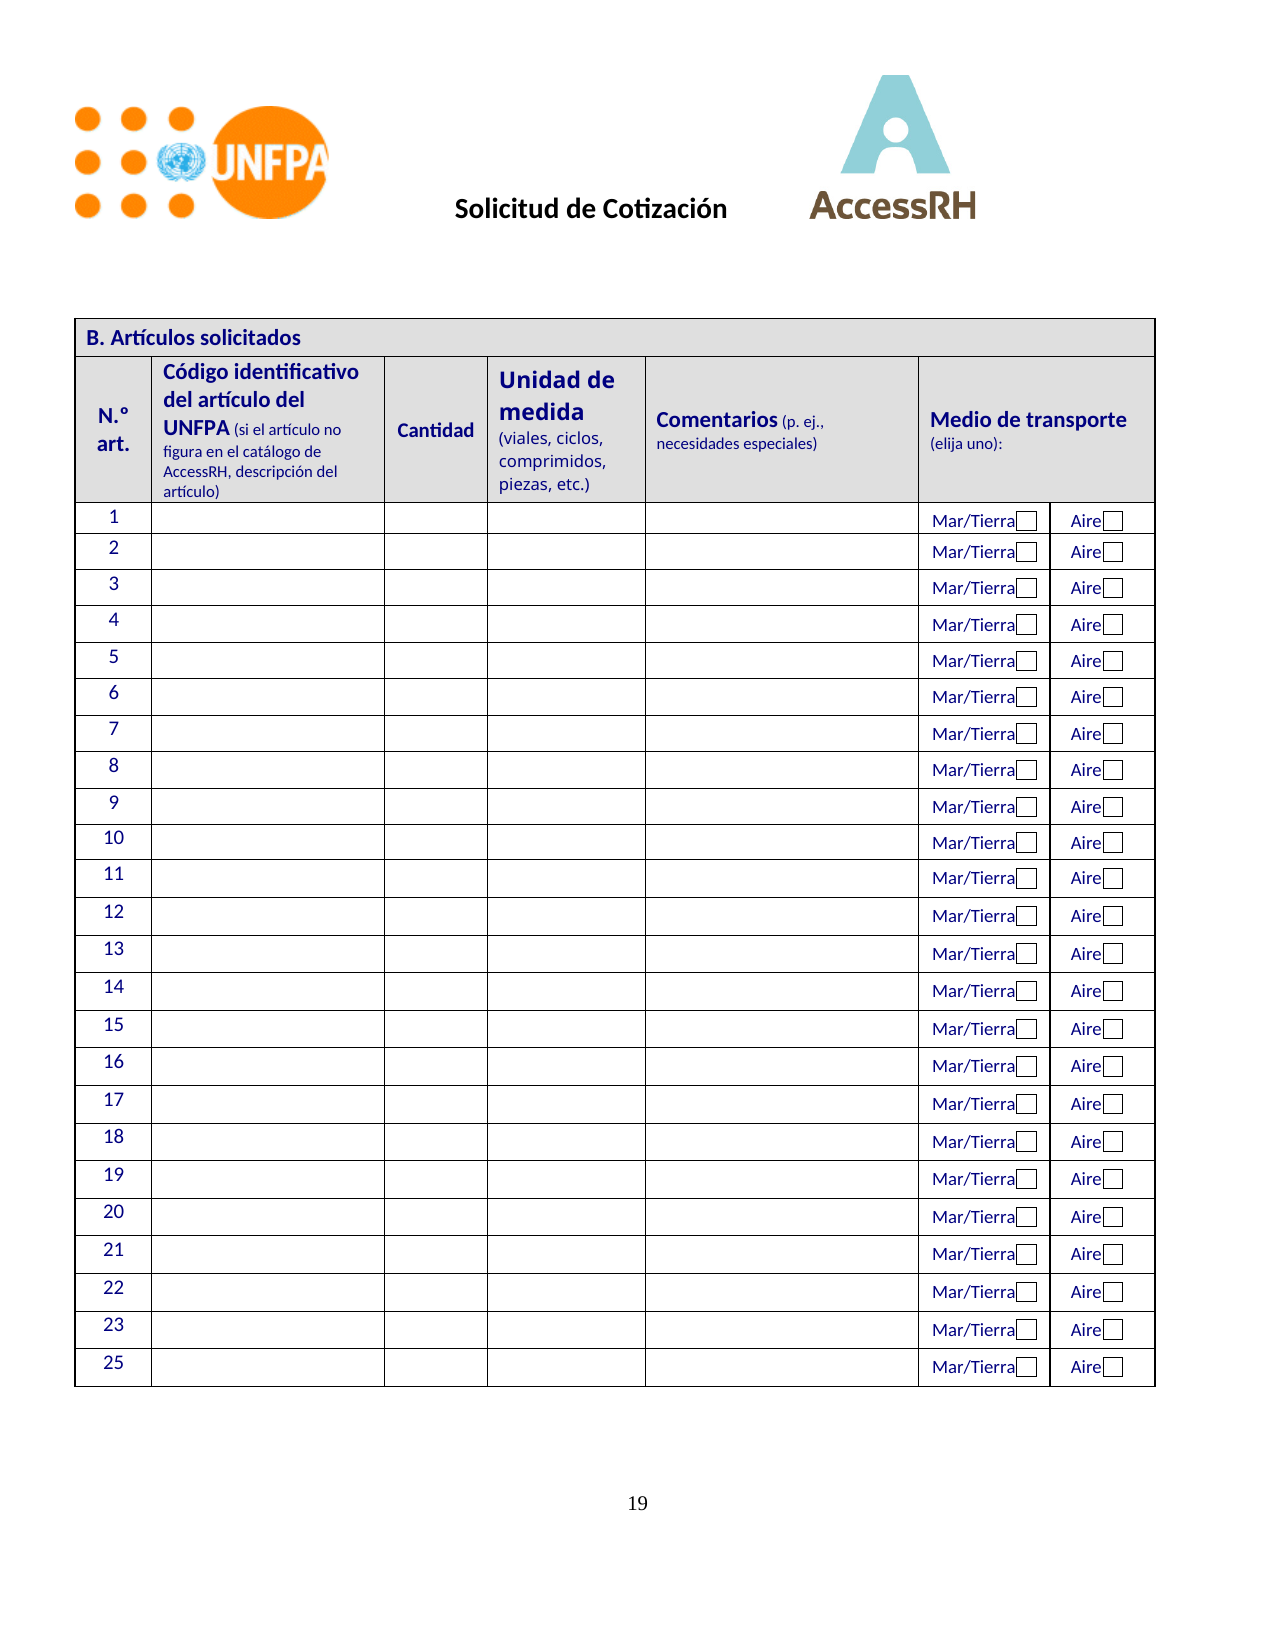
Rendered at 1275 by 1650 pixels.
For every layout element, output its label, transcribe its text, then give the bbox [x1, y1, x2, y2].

table_cell Mar/Tierra [919, 570, 1049, 605]
table_cell Medio de transporte (elija uno): [919, 357, 1154, 502]
table_cell [152, 1199, 384, 1235]
table_cell Cantidad [385, 357, 487, 502]
table_cell [488, 860, 645, 897]
table_cell [152, 1086, 384, 1122]
table_cell [646, 1312, 918, 1348]
table_cell [385, 534, 487, 569]
table_cell [488, 1048, 645, 1085]
table_cell [646, 752, 918, 788]
table_cell Mar/Tierra [919, 679, 1049, 714]
table_cell Aire [1051, 643, 1154, 678]
table_cell Aire [1051, 1349, 1154, 1386]
table_cell Aire [1051, 1312, 1154, 1348]
table_cell Mar/Tierra [919, 643, 1049, 678]
table_cell [152, 643, 384, 678]
table_cell [385, 503, 487, 533]
table_cell [646, 1274, 918, 1311]
table_cell 8 [76, 752, 151, 788]
table_cell Aire [1051, 503, 1154, 533]
table_cell 13 [76, 936, 151, 972]
table_cell [152, 860, 384, 897]
table_cell [488, 1161, 645, 1198]
table_cell [152, 679, 384, 714]
table_cell 21 [76, 1236, 151, 1273]
table_cell [385, 1161, 487, 1198]
table_cell [385, 1011, 487, 1047]
table_cell [152, 1349, 384, 1386]
table_cell Aire [1051, 752, 1154, 788]
table_cell 23 [76, 1312, 151, 1348]
table_cell [385, 1274, 487, 1311]
table_cell Mar/Tierra [919, 898, 1049, 934]
table_cell [152, 898, 384, 934]
table_cell [152, 789, 384, 823]
table_cell [488, 936, 645, 972]
table_cell Mar/Tierra [919, 503, 1049, 533]
table_cell [488, 570, 645, 605]
table_cell Mar/Tierra [919, 936, 1049, 972]
table_cell Mar/Tierra [919, 860, 1049, 897]
table_cell 5 [76, 643, 151, 678]
table_cell [646, 606, 918, 642]
table_cell 9 [76, 789, 151, 823]
table_cell [385, 789, 487, 823]
table_header B. Artículos solicitados [76, 319, 1154, 356]
table_cell [488, 503, 645, 533]
table_cell [646, 973, 918, 1010]
table_cell [152, 570, 384, 605]
table_cell Mar/Tierra [919, 1161, 1049, 1198]
table_cell [488, 825, 645, 859]
table_cell [385, 1349, 487, 1386]
table_cell [385, 716, 487, 751]
table_cell Mar/Tierra [919, 534, 1049, 569]
table_cell [646, 534, 918, 569]
table_cell Mar/Tierra [919, 716, 1049, 751]
table_cell [488, 1236, 645, 1273]
table_cell [385, 860, 487, 897]
table_cell 3 [76, 570, 151, 605]
table_cell 15 [76, 1011, 151, 1047]
table_cell Mar/Tierra [919, 752, 1049, 788]
table_cell [152, 973, 384, 1010]
table_cell [488, 643, 645, 678]
table_cell [385, 898, 487, 934]
table_cell [152, 1161, 384, 1198]
table_cell Aire [1051, 973, 1154, 1010]
table_cell [646, 1048, 918, 1085]
table_cell [385, 679, 487, 714]
table_cell [385, 1124, 487, 1160]
table_cell [646, 1236, 918, 1273]
table_cell [385, 1086, 487, 1122]
table_cell Mar/Tierra [919, 1011, 1049, 1047]
table_cell [488, 716, 645, 751]
table_cell [646, 1011, 918, 1047]
table_cell Mar/Tierra [919, 1199, 1049, 1235]
table_cell 22 [76, 1274, 151, 1311]
table_cell Aire [1051, 1124, 1154, 1160]
table_cell Aire [1051, 789, 1154, 823]
table_cell Mar/Tierra [919, 1312, 1049, 1348]
table_cell Código identificativo del artículo del UNFPA (si el artículo no figura en el catálogo de AccessRH, descripción del artículo) [152, 357, 384, 502]
table_cell [152, 1236, 384, 1273]
table_cell [152, 534, 384, 569]
table_cell [488, 1124, 645, 1160]
table_cell 14 [76, 973, 151, 1010]
table_cell [385, 1312, 487, 1348]
table_cell [488, 898, 645, 934]
table_cell 11 [76, 860, 151, 897]
table_cell Mar/Tierra [919, 1236, 1049, 1273]
table_cell [385, 1048, 487, 1085]
table_cell [488, 1312, 645, 1348]
table_cell 7 [76, 716, 151, 751]
table_cell 17 [76, 1086, 151, 1122]
table_cell [385, 570, 487, 605]
table_cell 10 [76, 825, 151, 859]
table_cell Aire [1051, 898, 1154, 934]
table_cell Mar/Tierra [919, 1086, 1049, 1122]
table_cell [488, 1274, 645, 1311]
table_cell [646, 570, 918, 605]
table_cell [488, 606, 645, 642]
table_cell [385, 643, 487, 678]
table_cell Aire [1051, 1086, 1154, 1122]
table_cell [385, 606, 487, 642]
table_cell Aire [1051, 570, 1154, 605]
table_cell N.º art. [76, 357, 151, 502]
table_cell [646, 898, 918, 934]
table_cell [488, 752, 645, 788]
table_cell [152, 1274, 384, 1311]
table_cell Comentarios (p. ej., necesidades especiales) [646, 357, 918, 502]
table_cell Mar/Tierra [919, 1349, 1049, 1386]
table_cell [152, 716, 384, 751]
table_cell [488, 1086, 645, 1122]
table_cell 18 [76, 1124, 151, 1160]
table_cell [385, 752, 487, 788]
table_cell [646, 1199, 918, 1235]
table_cell 6 [76, 679, 151, 714]
table_cell Aire [1051, 1199, 1154, 1235]
table_cell Mar/Tierra [919, 825, 1049, 859]
table_cell [646, 679, 918, 714]
table_cell Aire [1051, 1274, 1154, 1311]
table_cell [152, 1011, 384, 1047]
table_cell [488, 1199, 645, 1235]
table_cell [646, 1124, 918, 1160]
table_cell [385, 936, 487, 972]
table_cell [646, 936, 918, 972]
picture [75, 106, 329, 219]
table_cell Mar/Tierra [919, 1048, 1049, 1085]
table_cell [646, 716, 918, 751]
table_cell Aire [1051, 936, 1154, 972]
table_cell [488, 1349, 645, 1386]
table_cell Aire [1051, 679, 1154, 714]
table_cell [646, 1086, 918, 1122]
table_cell Aire [1051, 1011, 1154, 1047]
table_cell Aire [1051, 716, 1154, 751]
table_cell [646, 1161, 918, 1198]
table_cell [646, 1349, 918, 1386]
table_cell [152, 825, 384, 859]
table_cell Aire [1051, 534, 1154, 569]
table_cell Aire [1051, 1236, 1154, 1273]
table_cell [152, 1048, 384, 1085]
table_cell Aire [1051, 860, 1154, 897]
table_cell [646, 789, 918, 823]
table_cell [385, 973, 487, 1010]
table_cell 4 [76, 606, 151, 642]
table_cell Mar/Tierra [919, 1274, 1049, 1311]
table_cell [646, 825, 918, 859]
table_cell Aire [1051, 606, 1154, 642]
table_cell [646, 860, 918, 897]
table_cell Mar/Tierra [919, 973, 1049, 1010]
table_cell [646, 503, 918, 533]
table_cell [646, 643, 918, 678]
table_cell 19 [76, 1161, 151, 1198]
table_cell Mar/Tierra [919, 789, 1049, 823]
table_cell 1 [76, 503, 151, 533]
table_cell 16 [76, 1048, 151, 1085]
table_cell Mar/Tierra [919, 1124, 1049, 1160]
table_cell Aire [1051, 1161, 1154, 1198]
table_cell Mar/Tierra [919, 606, 1049, 642]
table_cell [152, 936, 384, 972]
table_cell [385, 1236, 487, 1273]
table_cell [152, 1124, 384, 1160]
table_cell [488, 1011, 645, 1047]
table_cell [152, 503, 384, 533]
table_cell [385, 825, 487, 859]
table_cell 25 [76, 1349, 151, 1386]
table_cell [488, 534, 645, 569]
table_cell [152, 752, 384, 788]
table_cell 2 [76, 534, 151, 569]
table_cell [385, 1199, 487, 1235]
table_cell Unidad de medida (viales, ciclos, comprimidos, piezas, etc.) [488, 357, 645, 502]
table_cell [488, 679, 645, 714]
table_cell [488, 973, 645, 1010]
table_cell Aire [1051, 825, 1154, 859]
table_cell 12 [76, 898, 151, 934]
picture [809, 75, 976, 219]
table_cell [152, 1312, 384, 1348]
table_cell [152, 606, 384, 642]
table_cell Aire [1051, 1048, 1154, 1085]
table_cell 20 [76, 1199, 151, 1235]
table_cell [488, 789, 645, 823]
